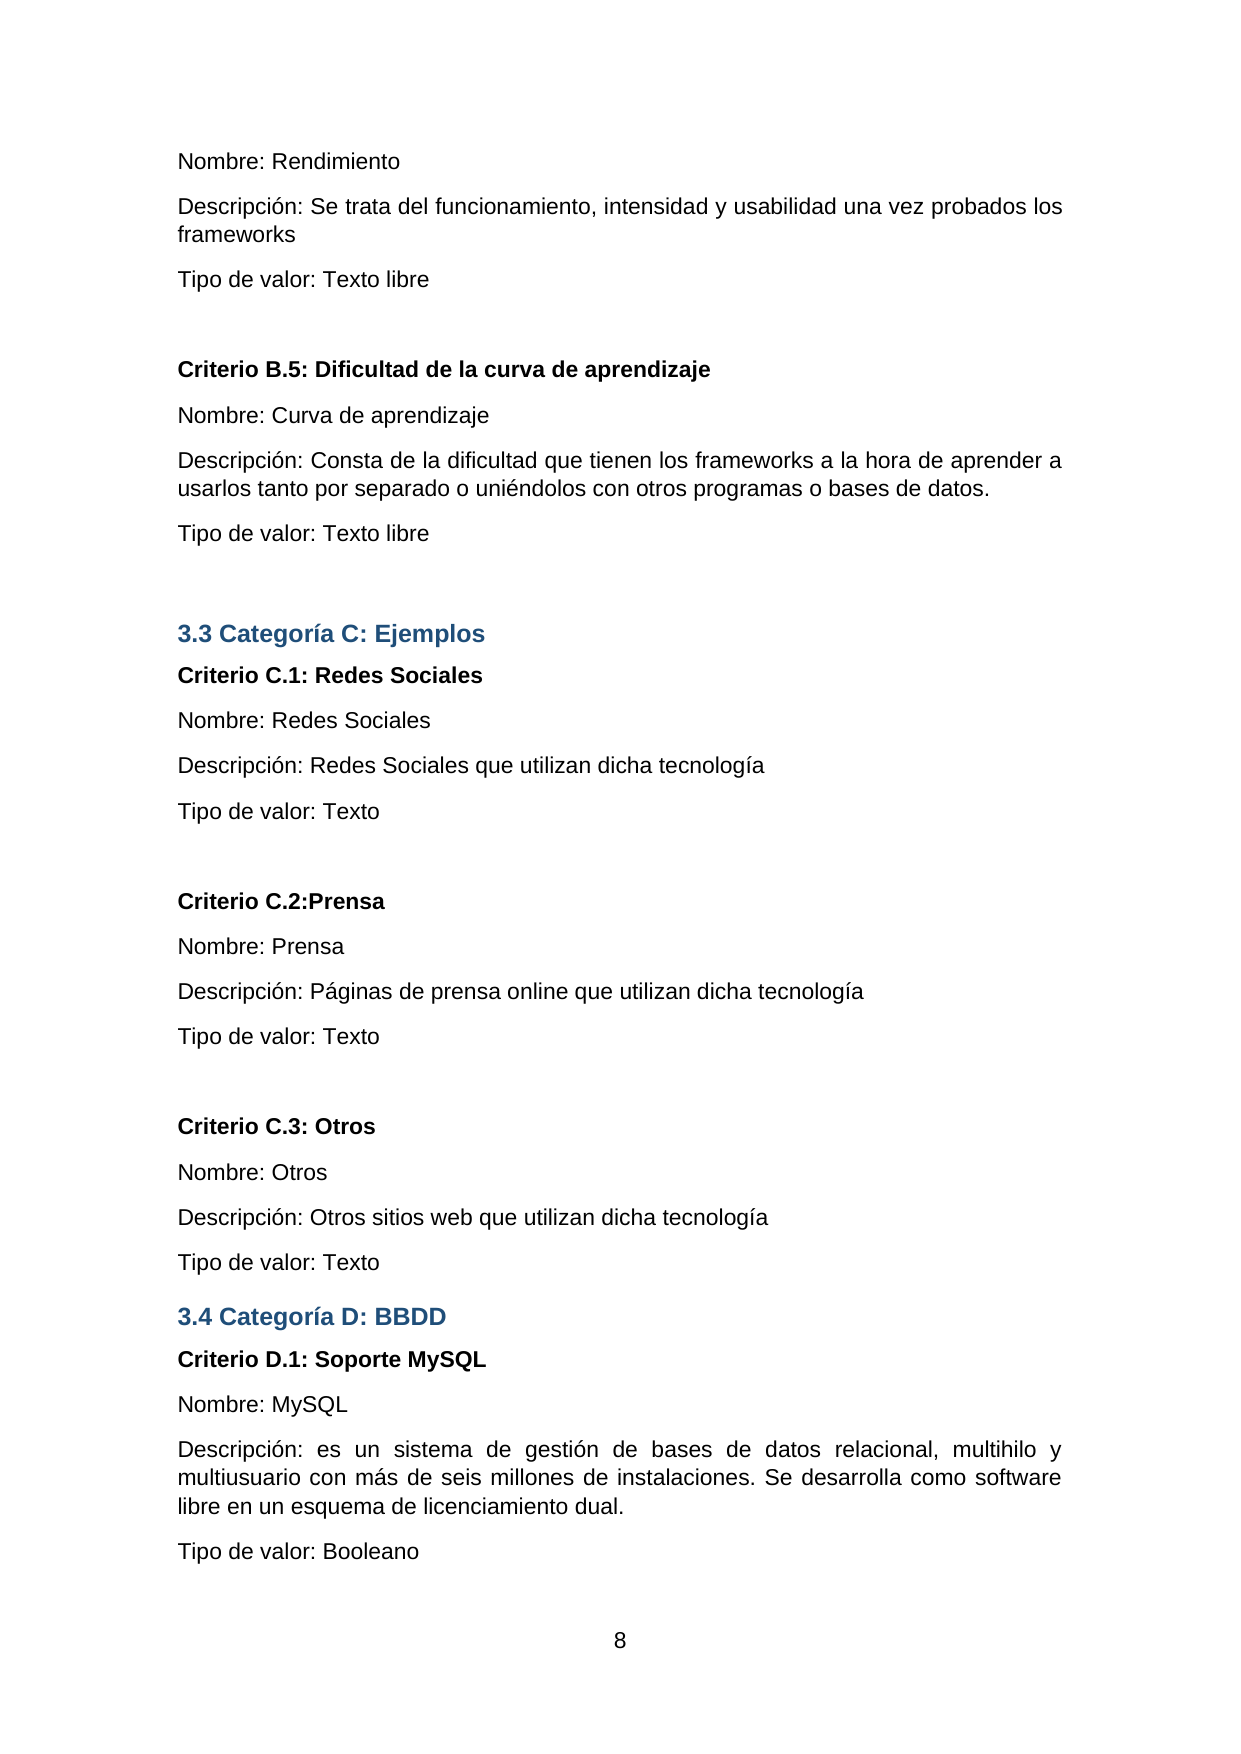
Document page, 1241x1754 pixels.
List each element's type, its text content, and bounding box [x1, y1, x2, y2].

text Descripción: Otros sitios web que utilizan dicha tecnología [177, 1203, 1063, 1230]
text Descripción: es un sistema de gestión de bases de datos relacional, multihilo y multiusuario con más de seis millones de instalaciones. Se desarrolla como software libre en un esquema de licenciamiento dual. [177, 1436, 1063, 1519]
text Nombre: Curva de aprendizaje [177, 402, 1063, 428]
text Descripción: Consta de la dificultad que tienen los frameworks a la hora de aprender a usarlos tanto por separado o uniéndolos con otros programas o bases de datos. [177, 447, 1063, 501]
text Nombre: MySQL [177, 1391, 1063, 1417]
text Tipo de valor: Booleano [177, 1538, 1063, 1564]
text Nombre: Prensa [177, 933, 1063, 959]
subtitle 3.3 Categoría C: Ejemplos [177, 619, 1063, 647]
text Criterio C.3: Otros [177, 1113, 1063, 1140]
text Criterio C.2:Prensa [177, 888, 1063, 914]
text Tipo de valor: Texto libre [177, 520, 1063, 547]
text Nombre: Rendimiento [177, 148, 1063, 174]
text Descripción: Redes Sociales que utilizan dicha tecnología [177, 752, 1063, 779]
text Criterio D.1: Soporte MySQL [177, 1346, 1063, 1372]
subtitle 3.4 Categoría D: BBDD [177, 1302, 1063, 1331]
text Tipo de valor: Texto [177, 798, 1063, 824]
text Descripción: Se trata del funcionamiento, intensidad y usabilidad una vez probados los frameworks [177, 193, 1063, 247]
text Tipo de valor: Texto [177, 1023, 1063, 1049]
text Tipo de valor: Texto [177, 1249, 1063, 1275]
text Descripción: Páginas de prensa online que utilizan dicha tecnología [177, 978, 1063, 1004]
text Tipo de valor: Texto libre [177, 266, 1063, 293]
text Nombre: Redes Sociales [177, 707, 1063, 734]
text Nombre: Otros [177, 1158, 1063, 1185]
text Criterio C.1: Redes Sociales [177, 662, 1063, 689]
text Criterio B.5: Dificultad de la curva de aprendizaje [177, 356, 1063, 383]
